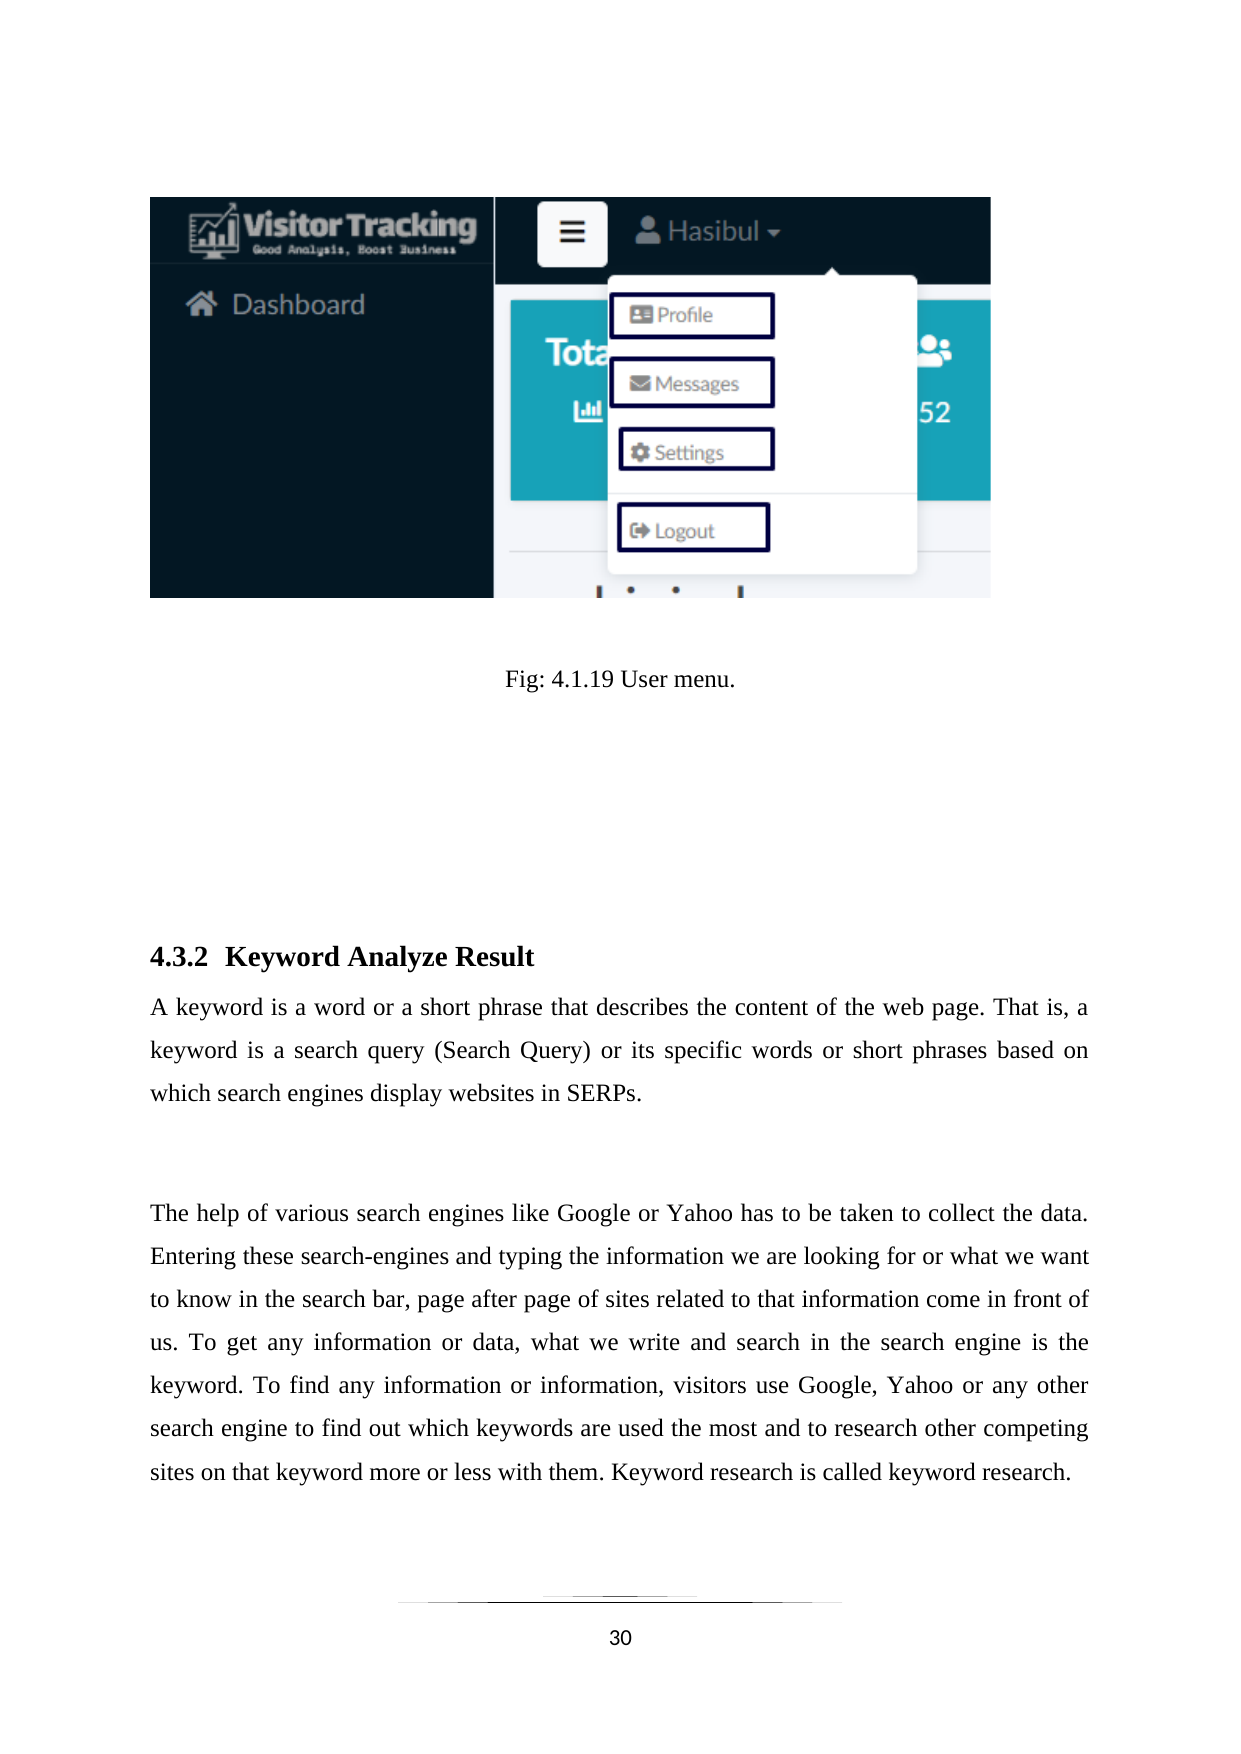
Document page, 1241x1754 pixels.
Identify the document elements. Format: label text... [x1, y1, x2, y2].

text The help of various search engines like Google or Yahoo has to be taken to collect the data. Entering these search-engines and typing the information we are looking for or what we want to know in the search bar, page after page of sites related to that information come in front of us. To get any information or data, what we write and search in the search engine is the keyword. To find any information or information, visitors use Google, Yahoo or any other search engine to find out which keywords are used the most and to research other competing sites on that keyword more or less with them. Keyword research is called keyword research. [150, 1198, 1090, 1485]
text A keyword is a word or a short phrase that describes the content of the web page. That is, a keyword is a search query (Search Query) or its specific words or short phrases based on which search engines display websites in SERPs. [150, 992, 1090, 1107]
picture [150, 197, 991, 598]
text Fig: 4.1.19 User menu. [150, 664, 1090, 693]
subtitle 4.3.2 Keyword Analyze Result [150, 939, 1090, 973]
